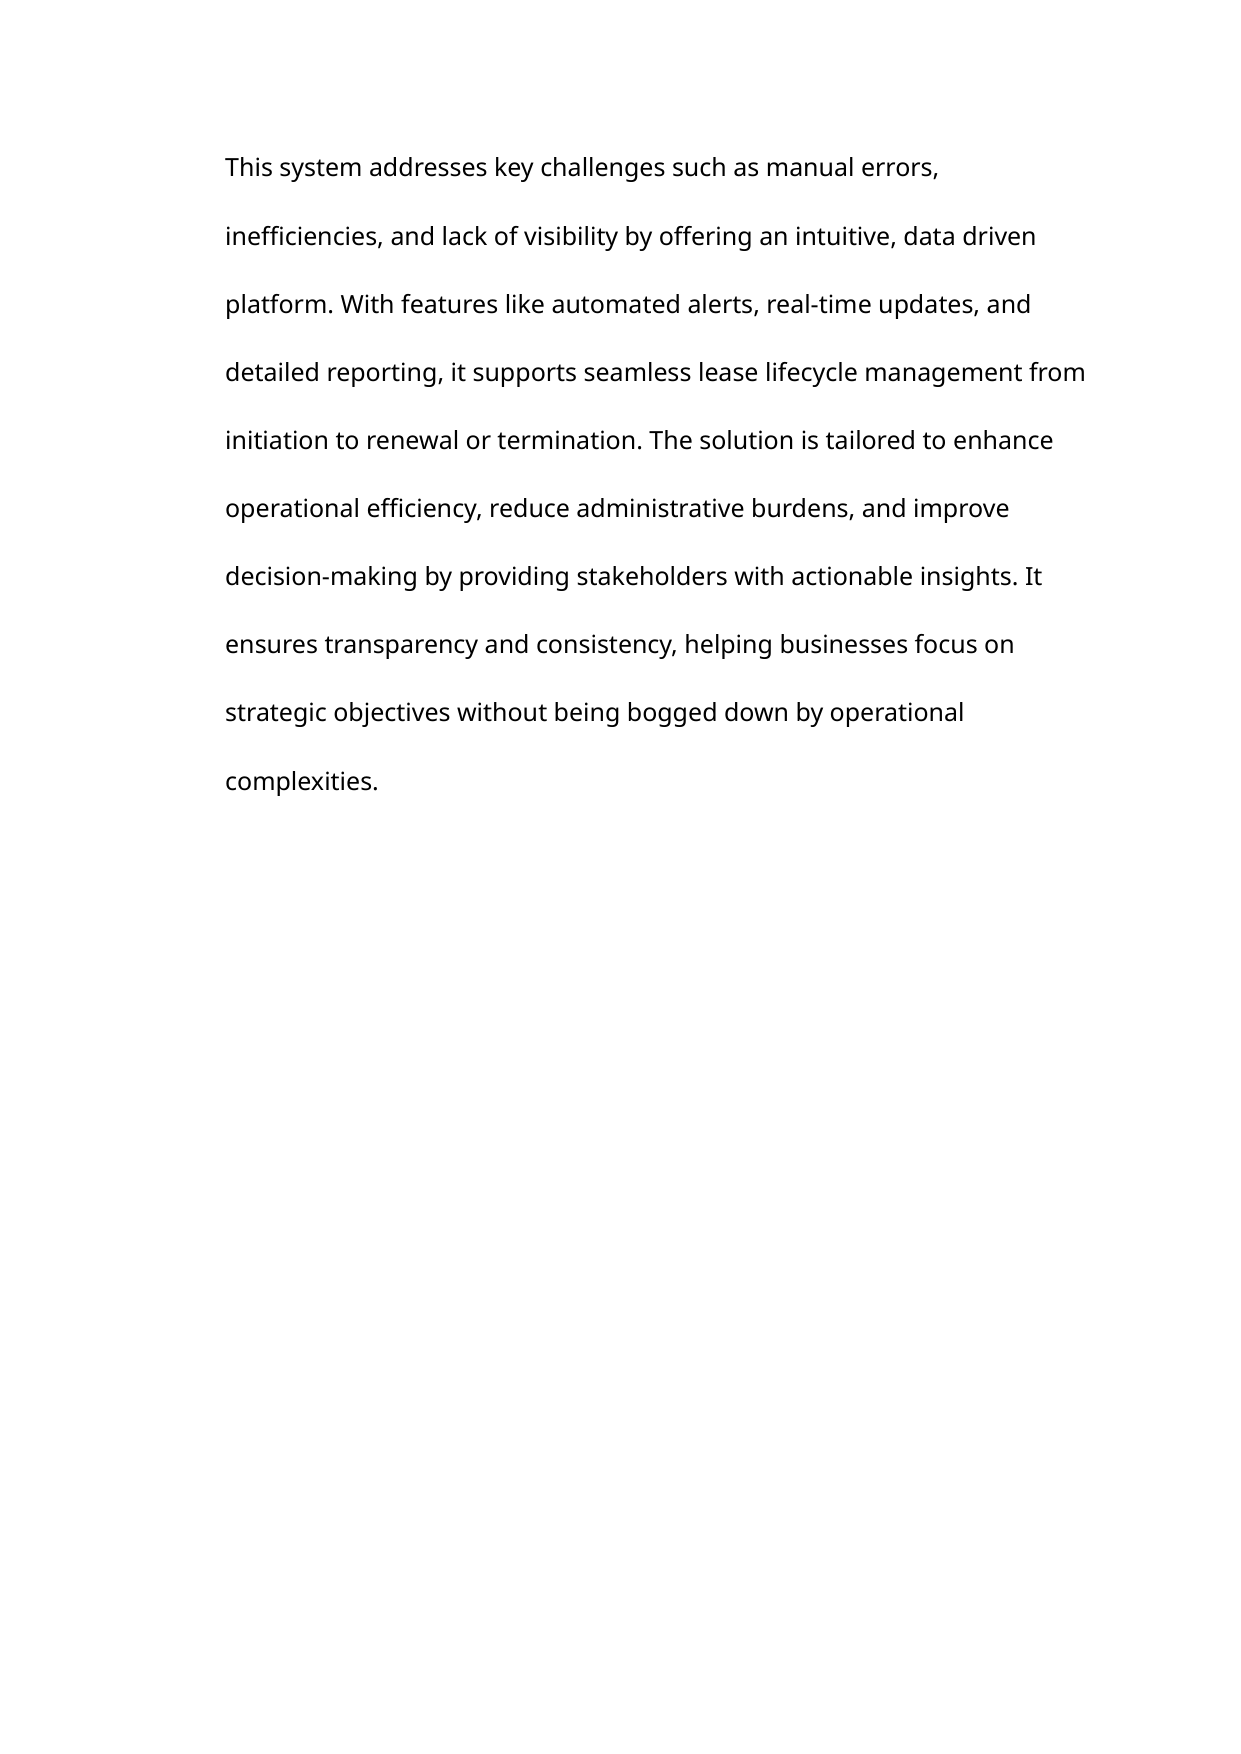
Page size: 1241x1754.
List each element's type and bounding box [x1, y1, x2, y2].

list [187, 150, 1090, 797]
